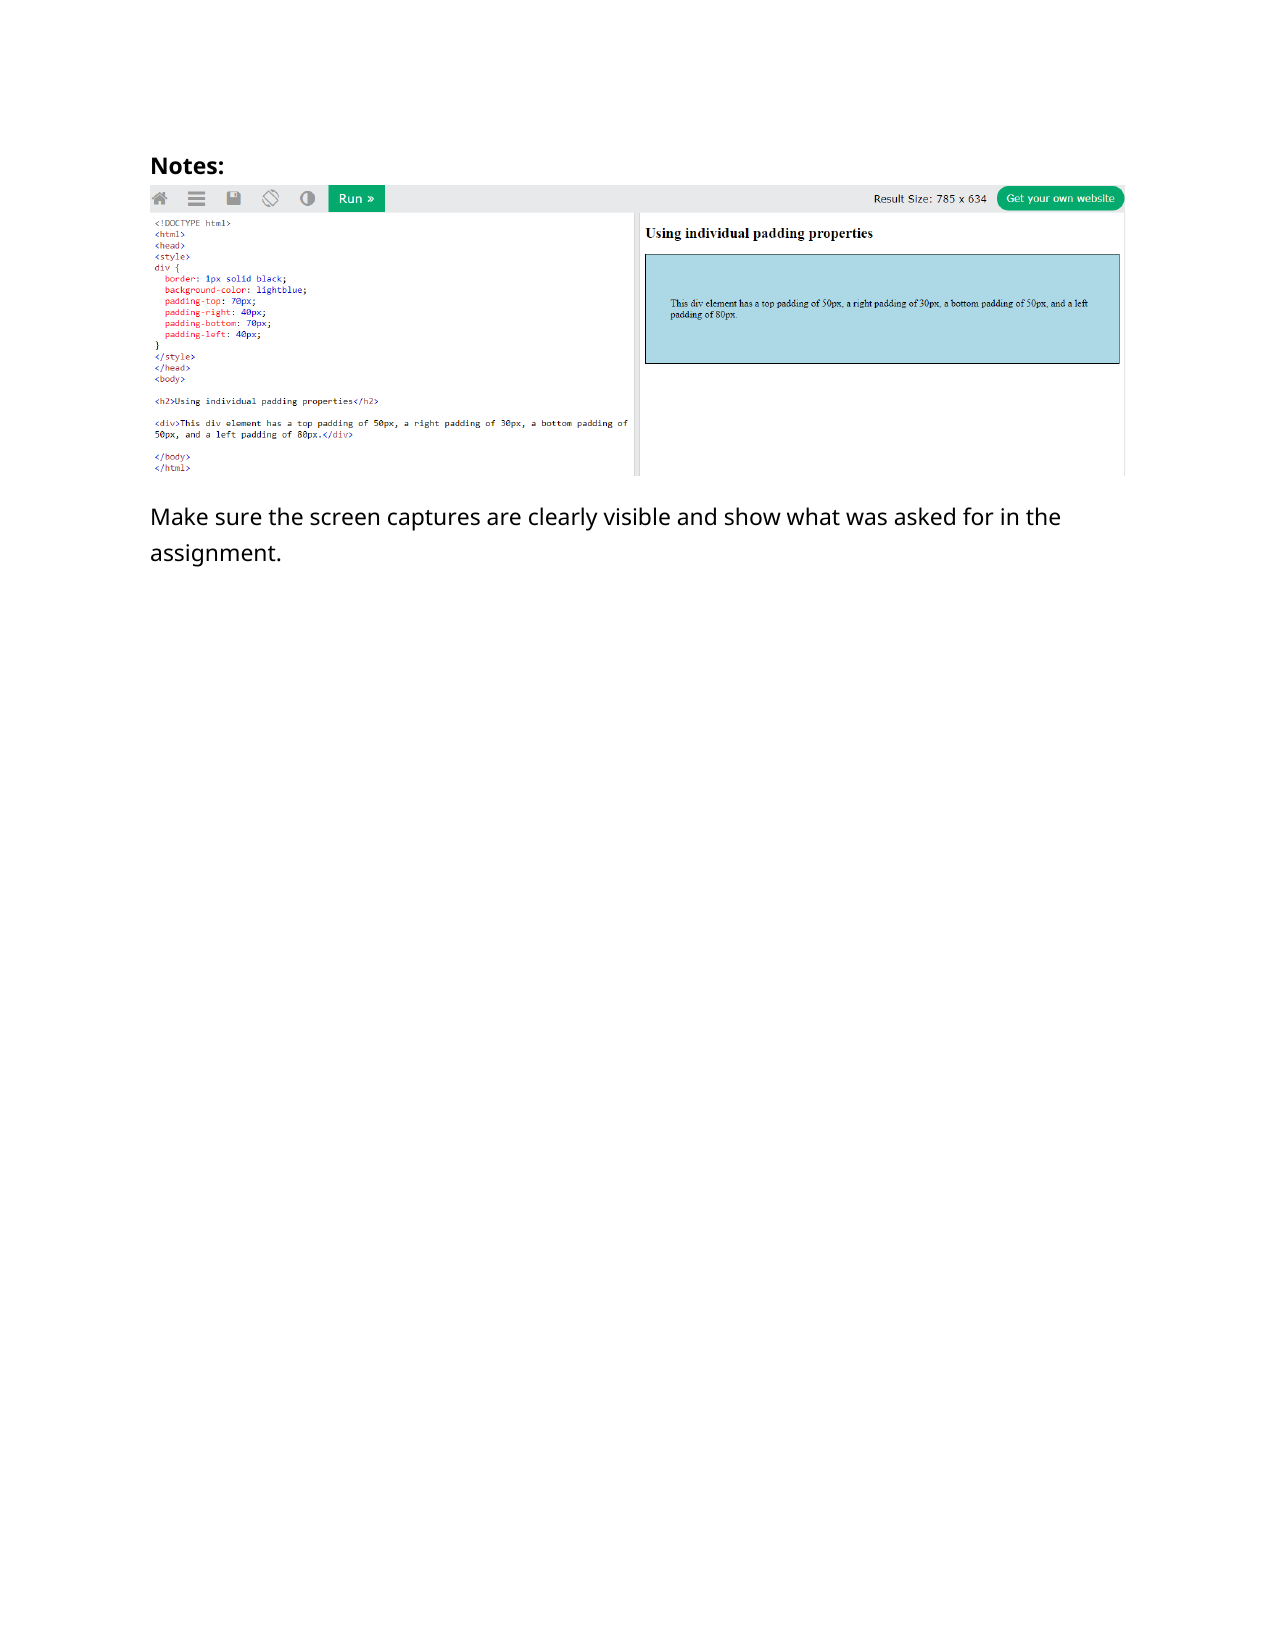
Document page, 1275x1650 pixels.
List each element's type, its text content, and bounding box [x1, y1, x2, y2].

text Make sure the screen captures are clearly visible and show what was asked for in the assignment. [150, 501, 1125, 568]
picture [150, 185, 1125, 476]
text Notes: [150, 150, 1125, 185]
